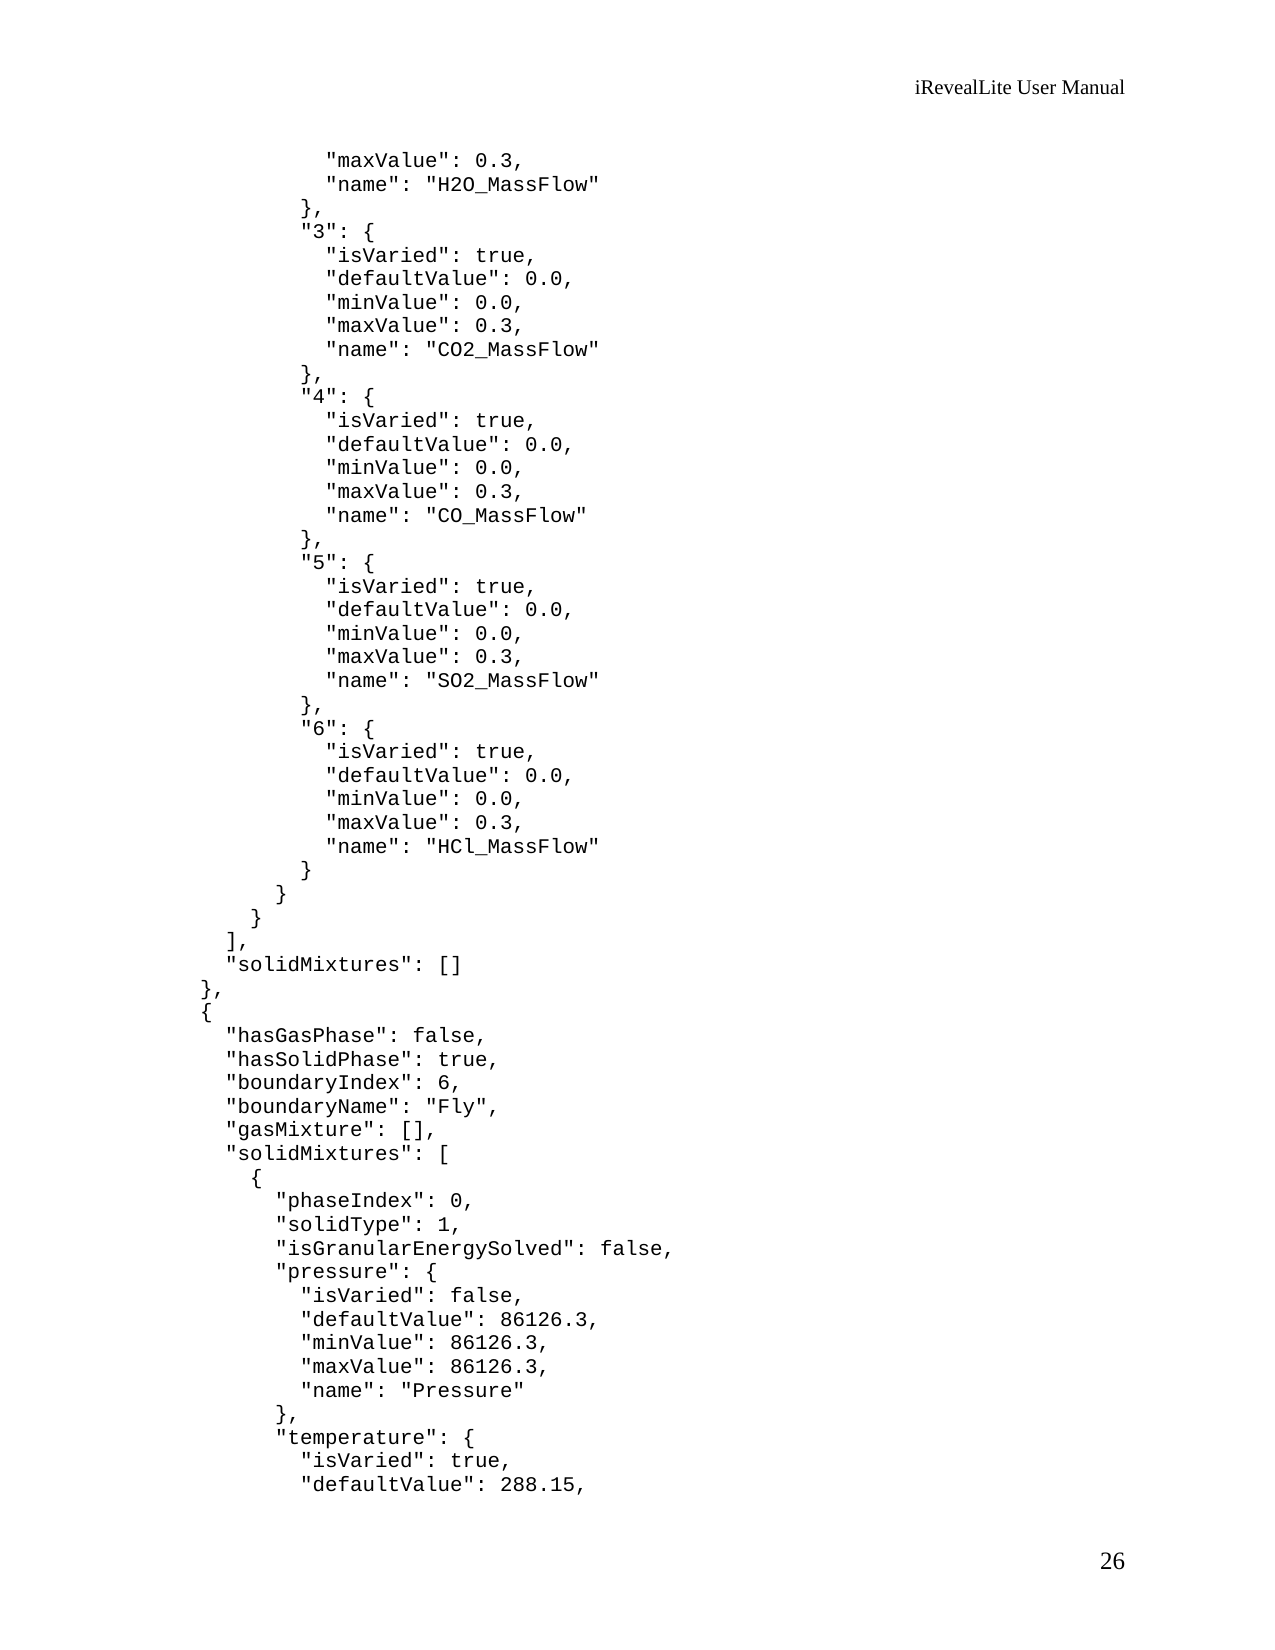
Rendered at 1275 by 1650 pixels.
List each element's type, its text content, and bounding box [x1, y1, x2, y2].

text "minValue": 0.0, [150, 457, 1125, 481]
text "gasMixture": [], [150, 1119, 1125, 1143]
text "solidMixtures": [] [150, 954, 1125, 978]
text "name": "HCl_MassFlow" [150, 836, 1125, 859]
text "pressure": { [150, 1261, 1125, 1285]
text }, [150, 978, 1125, 1001]
text "hasSolidPhase": true, [150, 1048, 1125, 1072]
text } [150, 859, 1125, 883]
text "boundaryName": "Fly", [150, 1096, 1125, 1119]
text "defaultValue": 0.0, [150, 434, 1125, 457]
text "maxValue": 0.3, [150, 316, 1125, 339]
text "name": "CO_MassFlow" [150, 505, 1125, 528]
text "boundaryIndex": 6, [150, 1072, 1125, 1096]
text }, [150, 1403, 1125, 1427]
text "minValue": 86126.3, [150, 1332, 1125, 1356]
text "temperature": { [150, 1427, 1125, 1451]
text }, [150, 197, 1125, 221]
text "maxValue": 0.3, [150, 150, 1125, 174]
text ], [150, 930, 1125, 954]
text "name": "SO2_MassFlow" [150, 670, 1125, 694]
text "name": "Pressure" [150, 1379, 1125, 1403]
text }, [150, 694, 1125, 717]
text } [150, 907, 1125, 930]
text "minValue": 0.0, [150, 623, 1125, 647]
text "4": { [150, 386, 1125, 410]
text "hasGasPhase": false, [150, 1025, 1125, 1048]
text "isVaried": true, [150, 244, 1125, 268]
text "isGranularEnergySolved": false, [150, 1238, 1125, 1261]
text "maxValue": 0.3, [150, 647, 1125, 670]
text "name": "H2O_MassFlow" [150, 174, 1125, 197]
text "minValue": 0.0, [150, 788, 1125, 812]
text { [150, 1167, 1125, 1190]
text "solidMixtures": [ [150, 1143, 1125, 1167]
text "phaseIndex": 0, [150, 1190, 1125, 1214]
text "5": { [150, 552, 1125, 576]
text "isVaried": true, [150, 1451, 1125, 1474]
text } [150, 883, 1125, 907]
text "defaultValue": 288.15, [150, 1474, 1125, 1498]
text "3": { [150, 221, 1125, 244]
text "maxValue": 86126.3, [150, 1356, 1125, 1379]
text "defaultValue": 0.0, [150, 765, 1125, 788]
text "isVaried": true, [150, 410, 1125, 434]
text "minValue": 0.0, [150, 292, 1125, 316]
text "defaultValue": 0.0, [150, 268, 1125, 292]
text "6": { [150, 717, 1125, 741]
text "solidType": 1, [150, 1214, 1125, 1238]
text }, [150, 528, 1125, 552]
text "defaultValue": 0.0, [150, 599, 1125, 623]
text "maxValue": 0.3, [150, 812, 1125, 836]
text "isVaried": true, [150, 741, 1125, 765]
text "name": "CO2_MassFlow" [150, 339, 1125, 363]
text "maxValue": 0.3, [150, 481, 1125, 505]
text "isVaried": false, [150, 1285, 1125, 1309]
text "isVaried": true, [150, 576, 1125, 599]
text { [150, 1001, 1125, 1025]
text "defaultValue": 86126.3, [150, 1309, 1125, 1332]
text }, [150, 363, 1125, 386]
